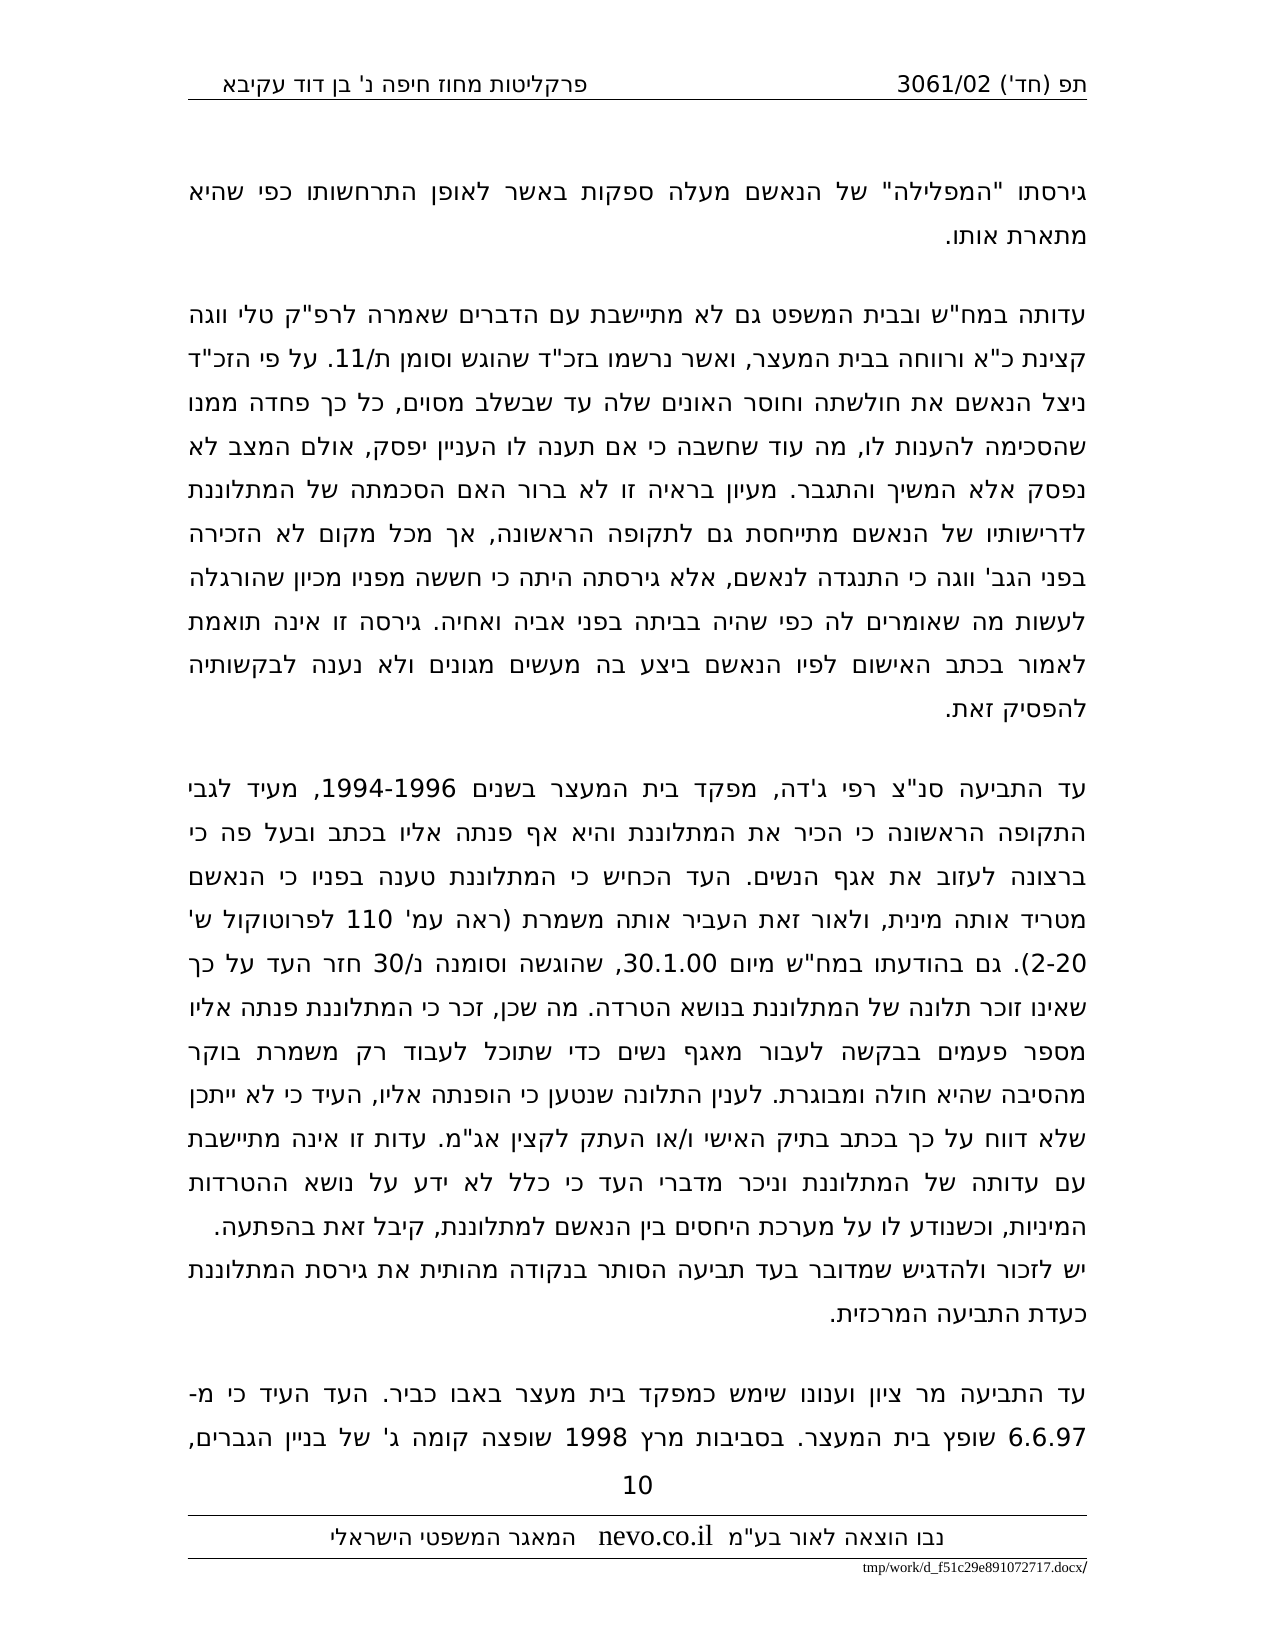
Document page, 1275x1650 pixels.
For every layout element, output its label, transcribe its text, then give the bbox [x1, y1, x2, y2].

text עד התביעה סנ"צ רפי ג'דה, מפקד בית המעצר בשנים 1994-1996, מעיד לגבי התקופה הראשונה כי הכיר את המתלוננת והיא אף פנתה אליו בכתב ובעל פה כי ברצונה לעזוב את אגף הנשים. העד הכחיש כי המתלוננת טענה בפניו כי הנאשם מטריד אותה מינית, ולאור זאת העביר אותה משמרת (ראה עמ' 110 לפרוטוקול ש' 2-20). גם בהודעתו במח"ש מיום 30.1.00, שהוגשה וסומנה נ/30 חזר העד על כך שאינו זוכר תלונה של המתלוננת בנושא הטרדה. מה שכן, זכר כי המתלוננת פנתה אליו מספר פעמים בבקשה לעבור מאגף נשים כדי שתוכל לעבוד רק משמרת בוקר מהסיבה שהיא חולה ומבוגרת. לענין התלונה שנטען כי הופנתה אליו, העיד כי לא ייתכן שלא דווח על כך בכתב בתיק האישי ו/או העתק לקצין אג"מ. עדות זו אינה מתיישבת עם עדותה של המתלוננת וניכר מדברי העד כי כלל לא ידע על נושא ההטרדות המיניות, וכשנודע לו על מערכת היחסים בין הנאשם למתלוננת, קיבל זאת בהפתעה. [187, 774, 1087, 1241]
text יש לזכור ולהדגיש שמדובר בעד תביעה הסותר בנקודה מהותית את גירסת המתלוננת כעדת התביעה המרכזית. [187, 1256, 1087, 1328]
text עדותה במח"ש ובבית המשפט גם לא מתיישבת עם הדברים שאמרה לרפ"ק טלי ווגה קצינת כ"א ורווחה בבית המעצר, ואשר נרשמו בזכ"ד שהוגש וסומן ת/11. על פי הזכ"ד ניצל הנאשם את חולשתה וחוסר האונים שלה עד שבשלב מסוים, כל כך פחדה ממנו שהסכימה להענות לו, מה עוד שחשבה כי אם תענה לו העניין יפסק, אולם המצב לא נפסק אלא המשיך והתגבר. מעיון בראיה זו לא ברור האם הסכמתה של המתלוננת לדרישותיו של הנאשם מתייחסת גם לתקופה הראשונה, אך מכל מקום לא הזכירה בפני הגב' ווגה כי התנגדה לנאשם, אלא גירסתה היתה כי חששה מפניו מכיון שהורגלה לעשות מה שאומרים לה כפי שהיה בביתה בפני אביה ואחיה. גירסה זו אינה תואמת לאמור בכתב האישום לפיו הנאשם ביצע בה מעשים מגונים ולא נענה לבקשותיה להפסיק זאת. [187, 301, 1087, 724]
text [187, 1379, 1087, 1452]
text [187, 177, 1087, 250]
